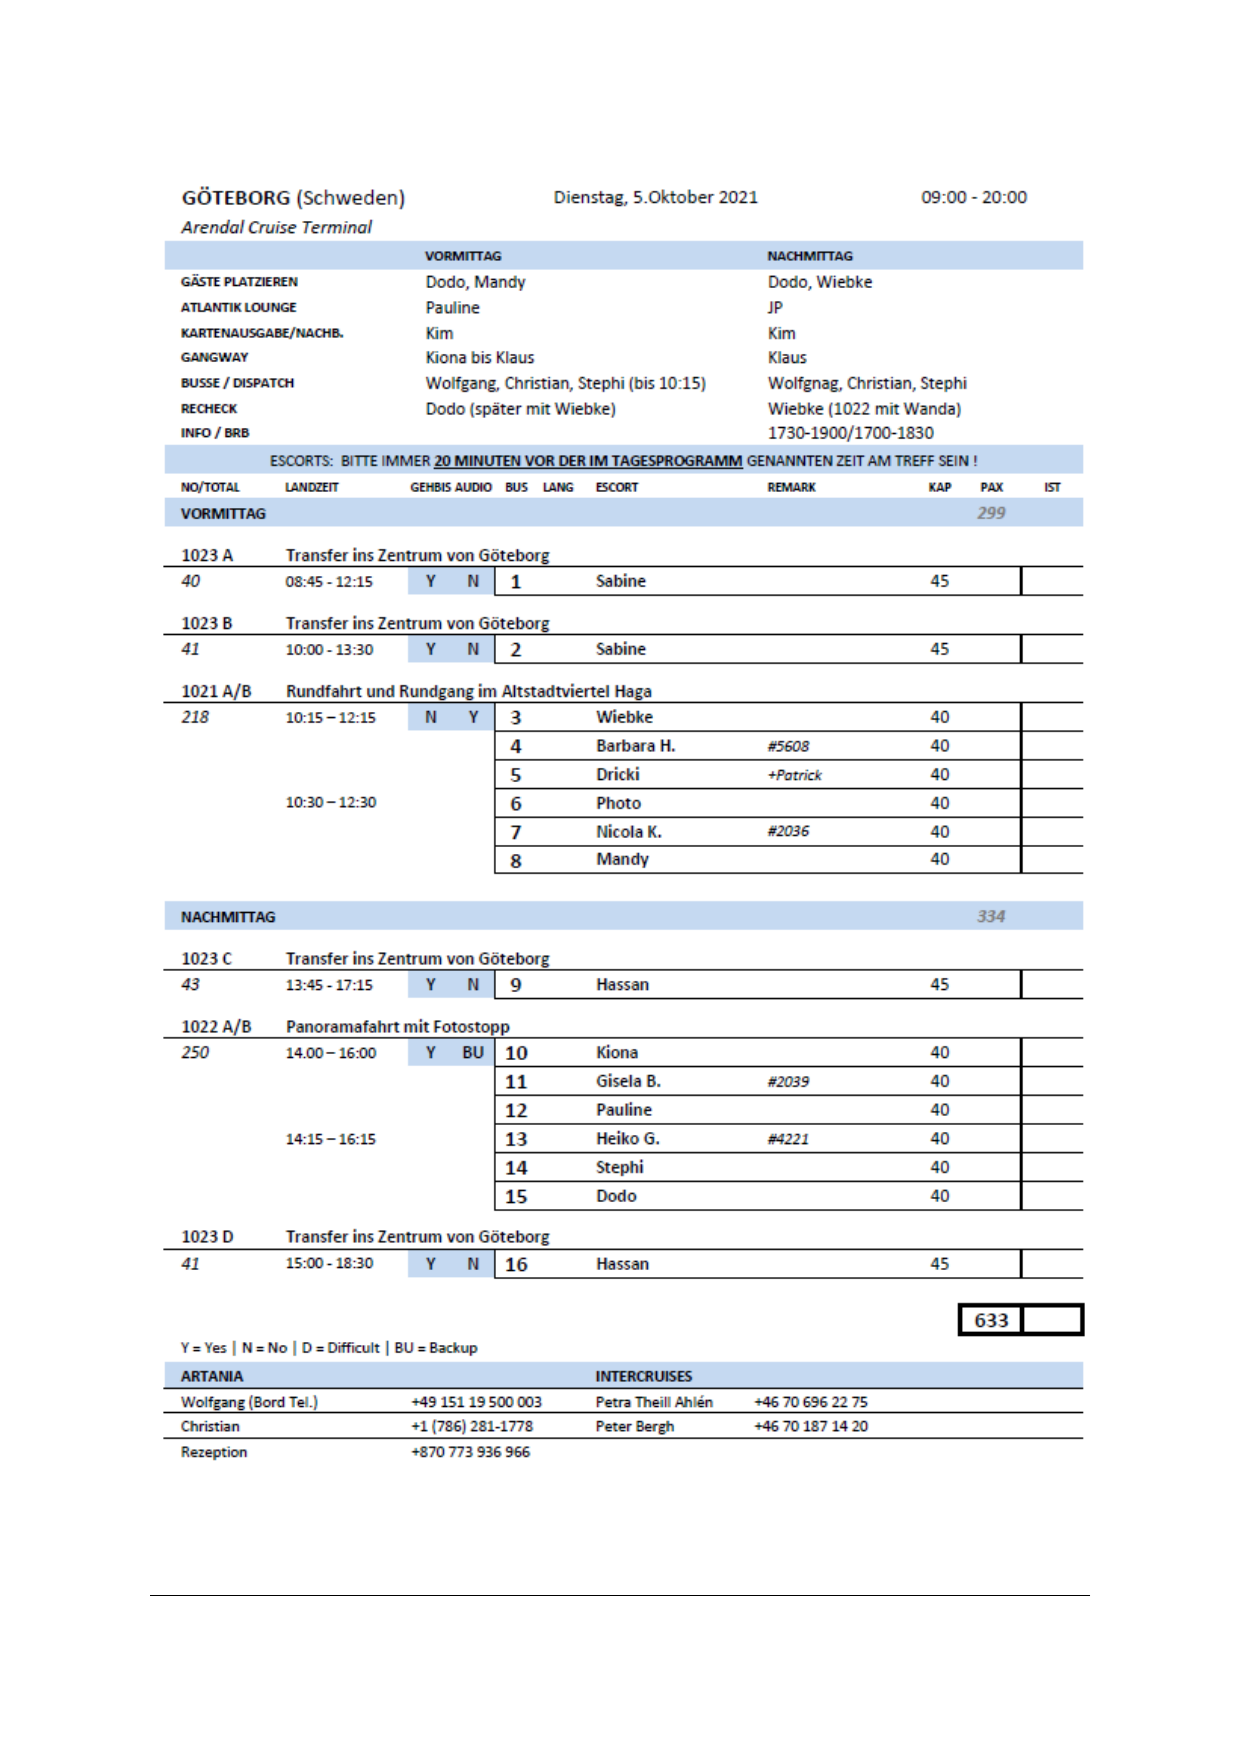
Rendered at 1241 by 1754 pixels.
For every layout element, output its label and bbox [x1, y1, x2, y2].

picture [150, 150, 1091, 1480]
